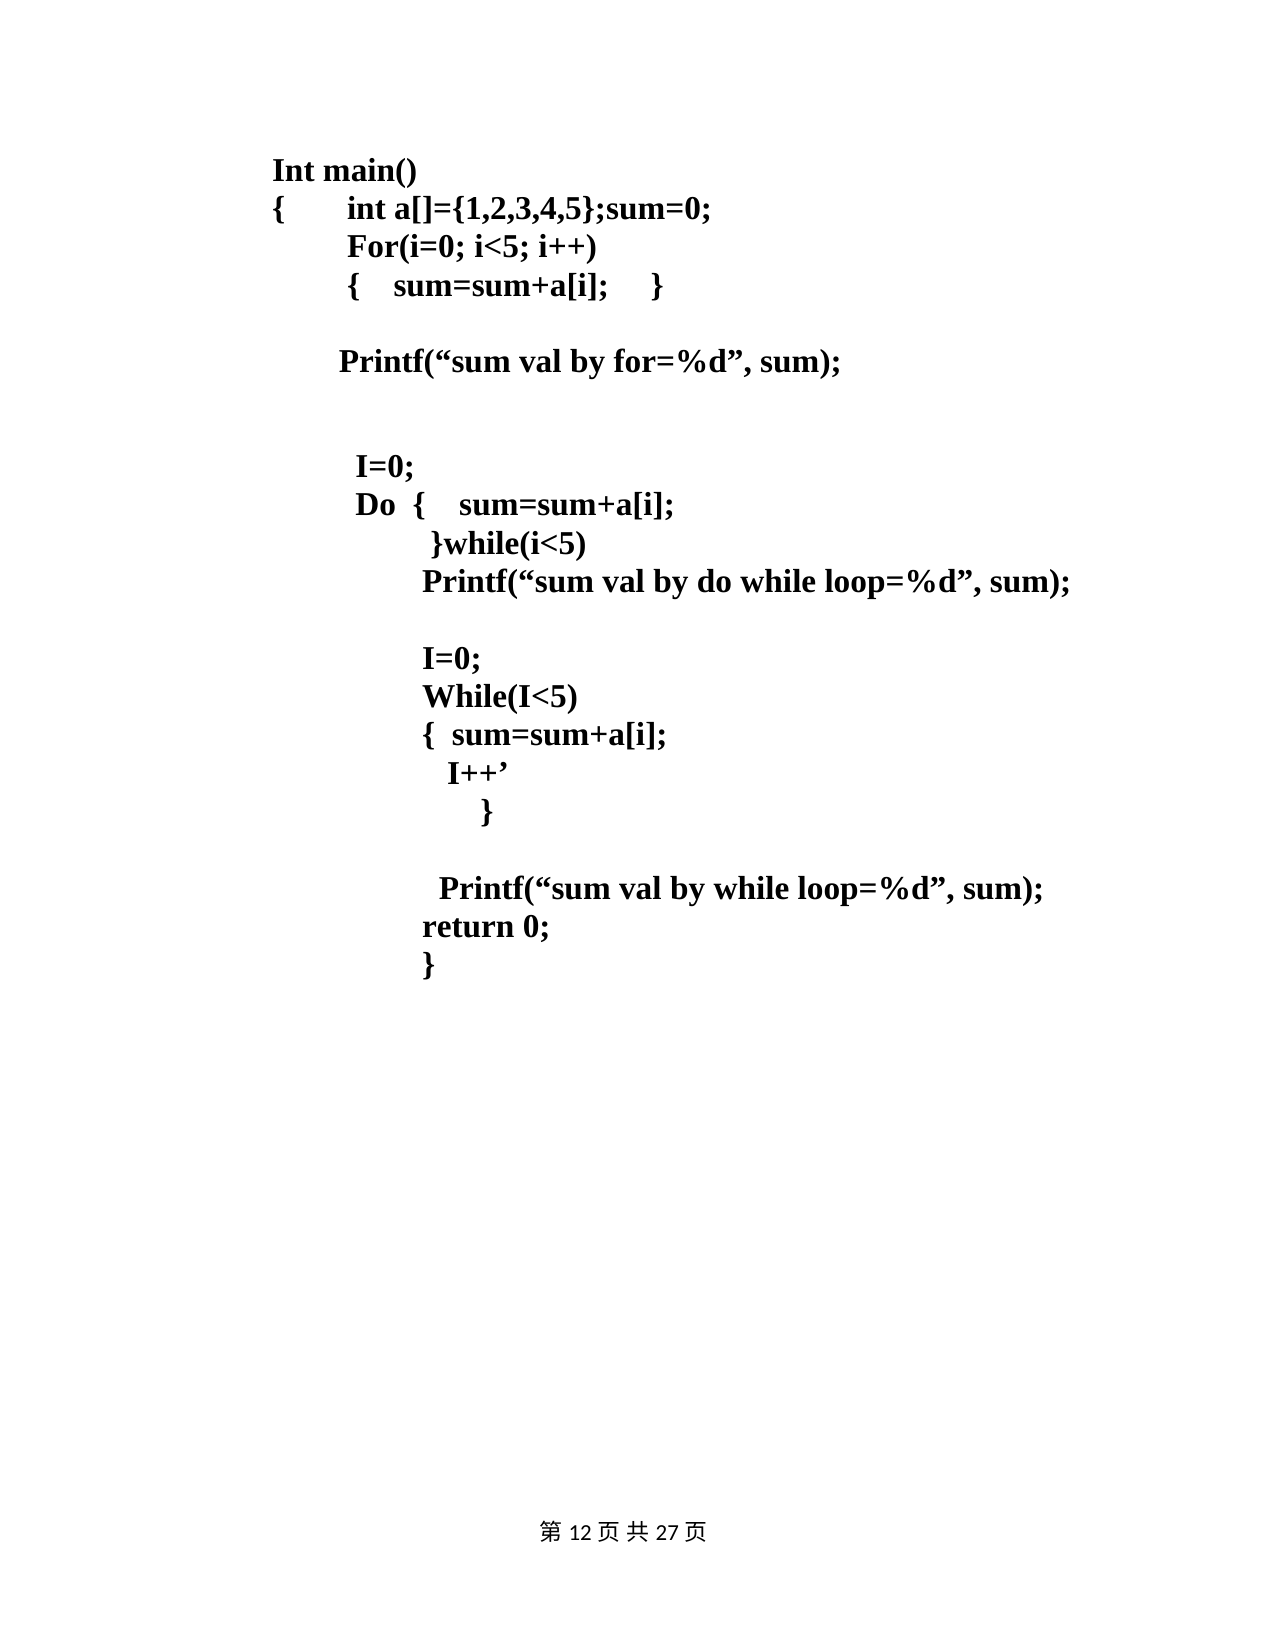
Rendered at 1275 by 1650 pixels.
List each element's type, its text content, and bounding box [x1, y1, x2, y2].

text I++’ [347, 753, 1125, 791]
text I=0; [272, 446, 1125, 485]
text Int main() [122, 150, 1125, 188]
text return 0; [347, 906, 1125, 945]
text { sum=sum+a[i]; } [122, 265, 1125, 303]
text For(i=0; i<5; i++) [122, 227, 1125, 265]
text I=0; [347, 638, 1125, 676]
text }while(i<5) [347, 523, 1125, 561]
text While(I<5) [347, 676, 1125, 715]
text Printf(“sum val by while loop=%d”, sum); [347, 868, 1125, 906]
text Printf(“sum val by for=%d”, sum); [122, 342, 1125, 380]
text Printf(“sum val by do while loop=%d”, sum); [347, 561, 1125, 600]
text { int a[]={1,2,3,4,5};sum=0; [122, 188, 1125, 227]
text } [347, 945, 1125, 983]
text } [347, 791, 1125, 830]
text { sum=sum+a[i]; [347, 715, 1125, 753]
text Do { sum=sum+a[i]; [122, 485, 1125, 523]
